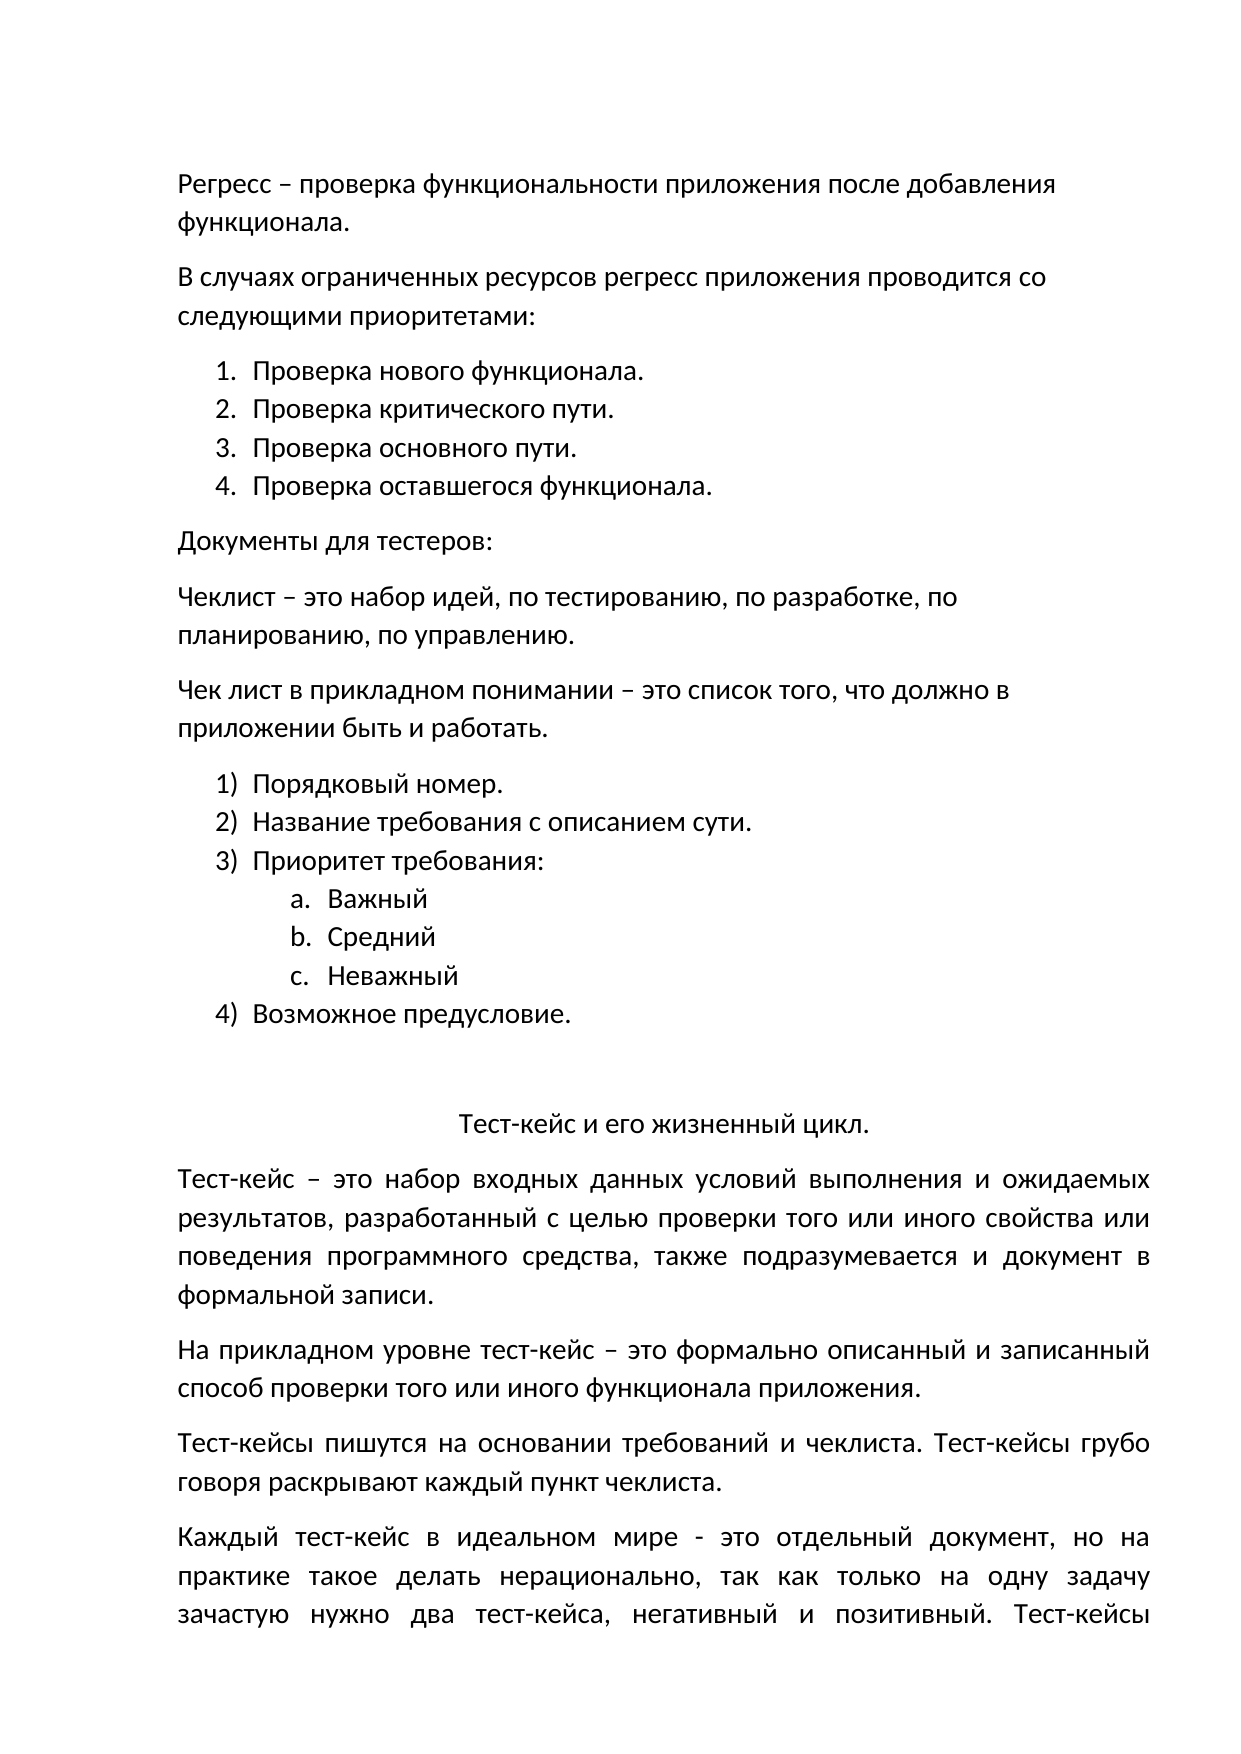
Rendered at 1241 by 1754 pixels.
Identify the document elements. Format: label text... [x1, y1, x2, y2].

list Название требования с описанием сути. [215, 803, 1152, 839]
text Документы для тестеров: [177, 522, 1152, 558]
text Тест-кейсы пишутся на основании требований и чеклиста. Тест-кейсы грубо говоря раскрывают каждый пункт чеклиста. [177, 1424, 1152, 1499]
text Тест-кейс – это набор входных данных условий выполнения и ожидаемых результатов, разработанный с целью проверки того или иного свойства или поведения программного средства, также подразумевается и документ в формальной записи. [177, 1161, 1152, 1312]
list Проверка основного пути. [215, 429, 1152, 464]
text Чек лист в прикладном понимании – это список того, что должно в приложении быть и работать. [177, 671, 1152, 745]
list Порядковый номер. [215, 765, 1152, 800]
list Проверка нового функционала. [215, 352, 1152, 388]
list Проверка оставшегося функционала. [215, 467, 1152, 503]
text В случаях ограниченных ресурсов регресс приложения проводится со следующими приоритетами: [177, 258, 1152, 333]
list Приоритет требования: [215, 842, 1152, 877]
text Чеклист – это набор идей, по тестированию, по разработке, по планированию, по управлению. [177, 578, 1152, 652]
list Проверка критического пути. [215, 391, 1152, 426]
text Регресс – проверка функциональности приложения после добавления функционала. [177, 165, 1152, 239]
list Возможное предусловие. [215, 995, 1152, 1031]
list Средний [290, 918, 1152, 954]
text На прикладном уровне тест-кейс – это формально описанный и записанный способ проверки того или иного функционала приложения. [177, 1331, 1152, 1405]
list Неважный [290, 957, 1152, 992]
list Важный [290, 880, 1152, 916]
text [177, 1518, 1152, 1631]
text Тест-кейс и его жизненный цикл. [177, 1106, 1152, 1141]
